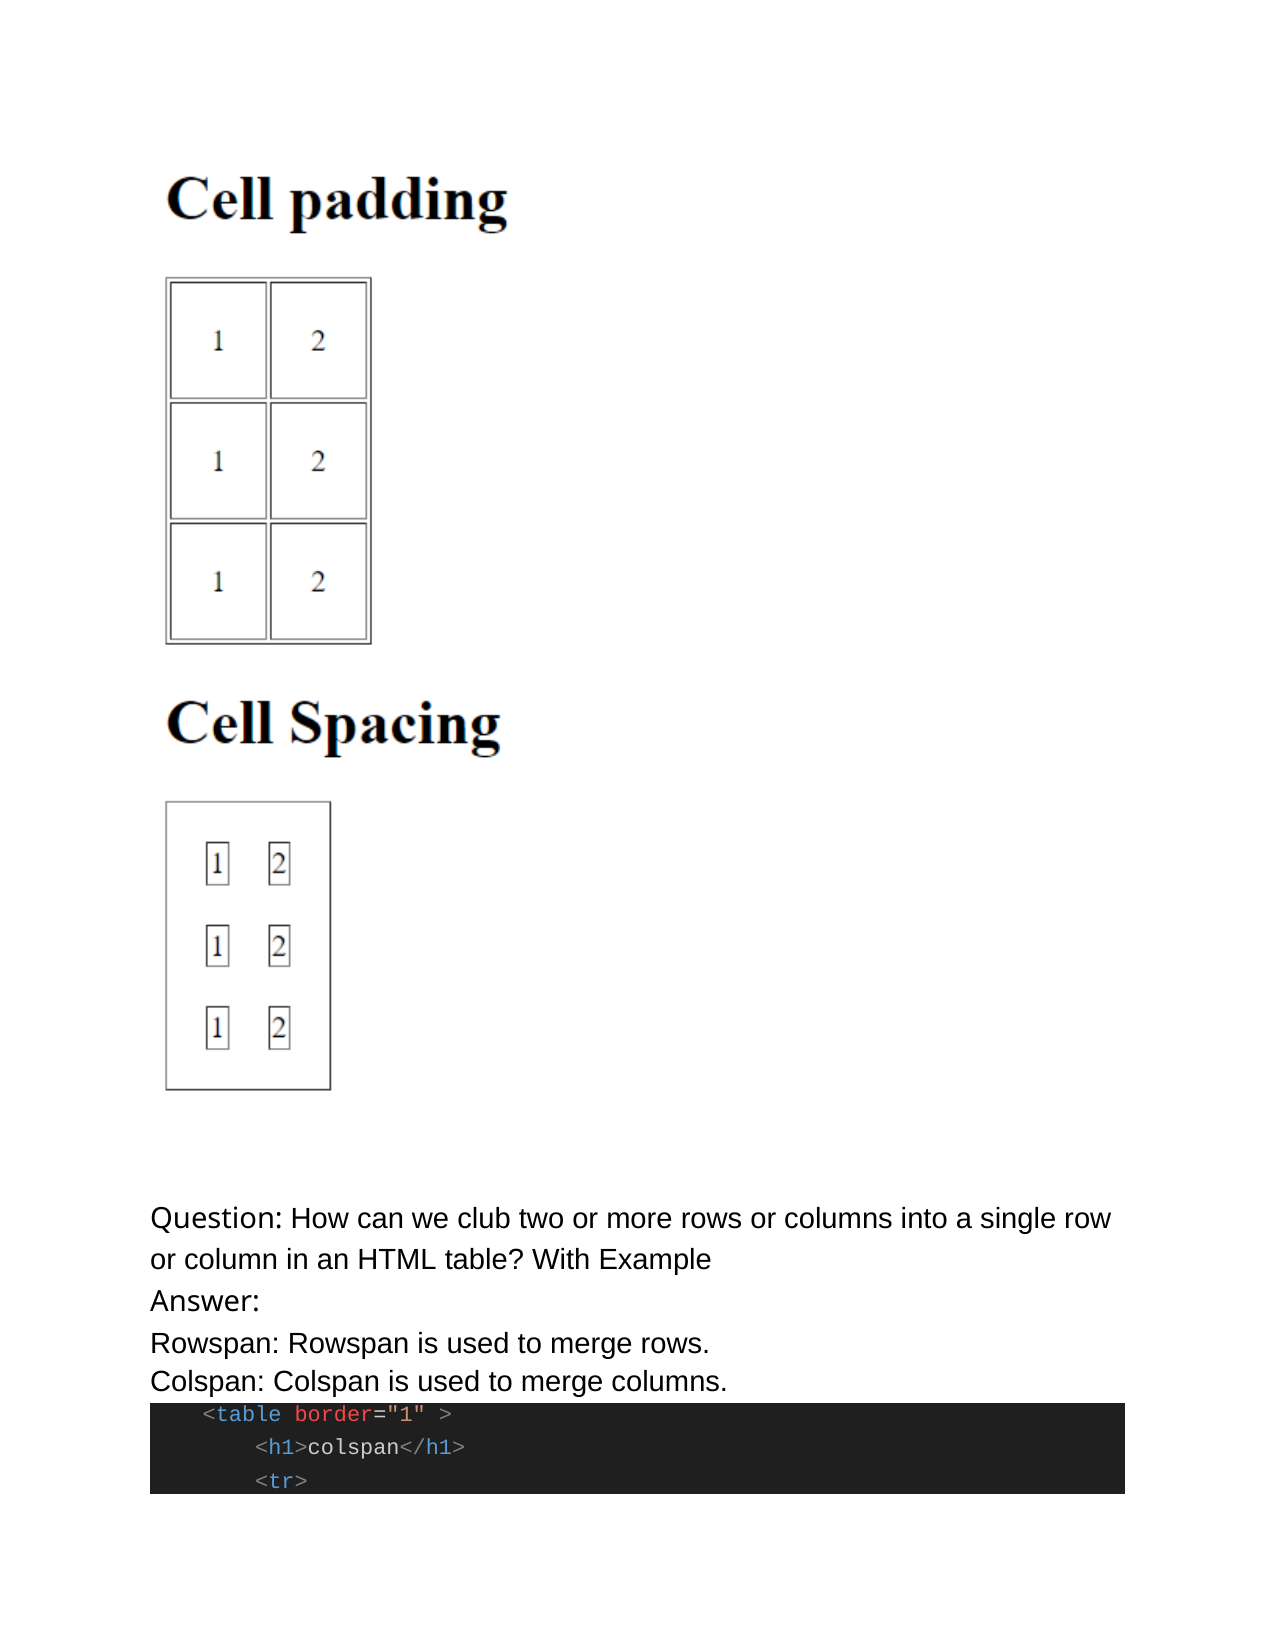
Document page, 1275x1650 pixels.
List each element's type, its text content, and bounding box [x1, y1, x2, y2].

text Answer: [150, 1280, 1125, 1320]
text Colspan: Colspan is used to merge columns. [150, 1364, 1125, 1398]
text Question: How can we club two or more rows or columns into a single row or column in an HTML table? With Example [150, 1197, 1125, 1275]
text <h1>colspan</h1> [150, 1436, 1125, 1461]
picture [150, 150, 741, 1108]
text <table border="1" > [150, 1403, 1125, 1428]
text <tr> [150, 1470, 1125, 1494]
text Rowspan: Rowspan is used to merge rows. [150, 1326, 1125, 1359]
